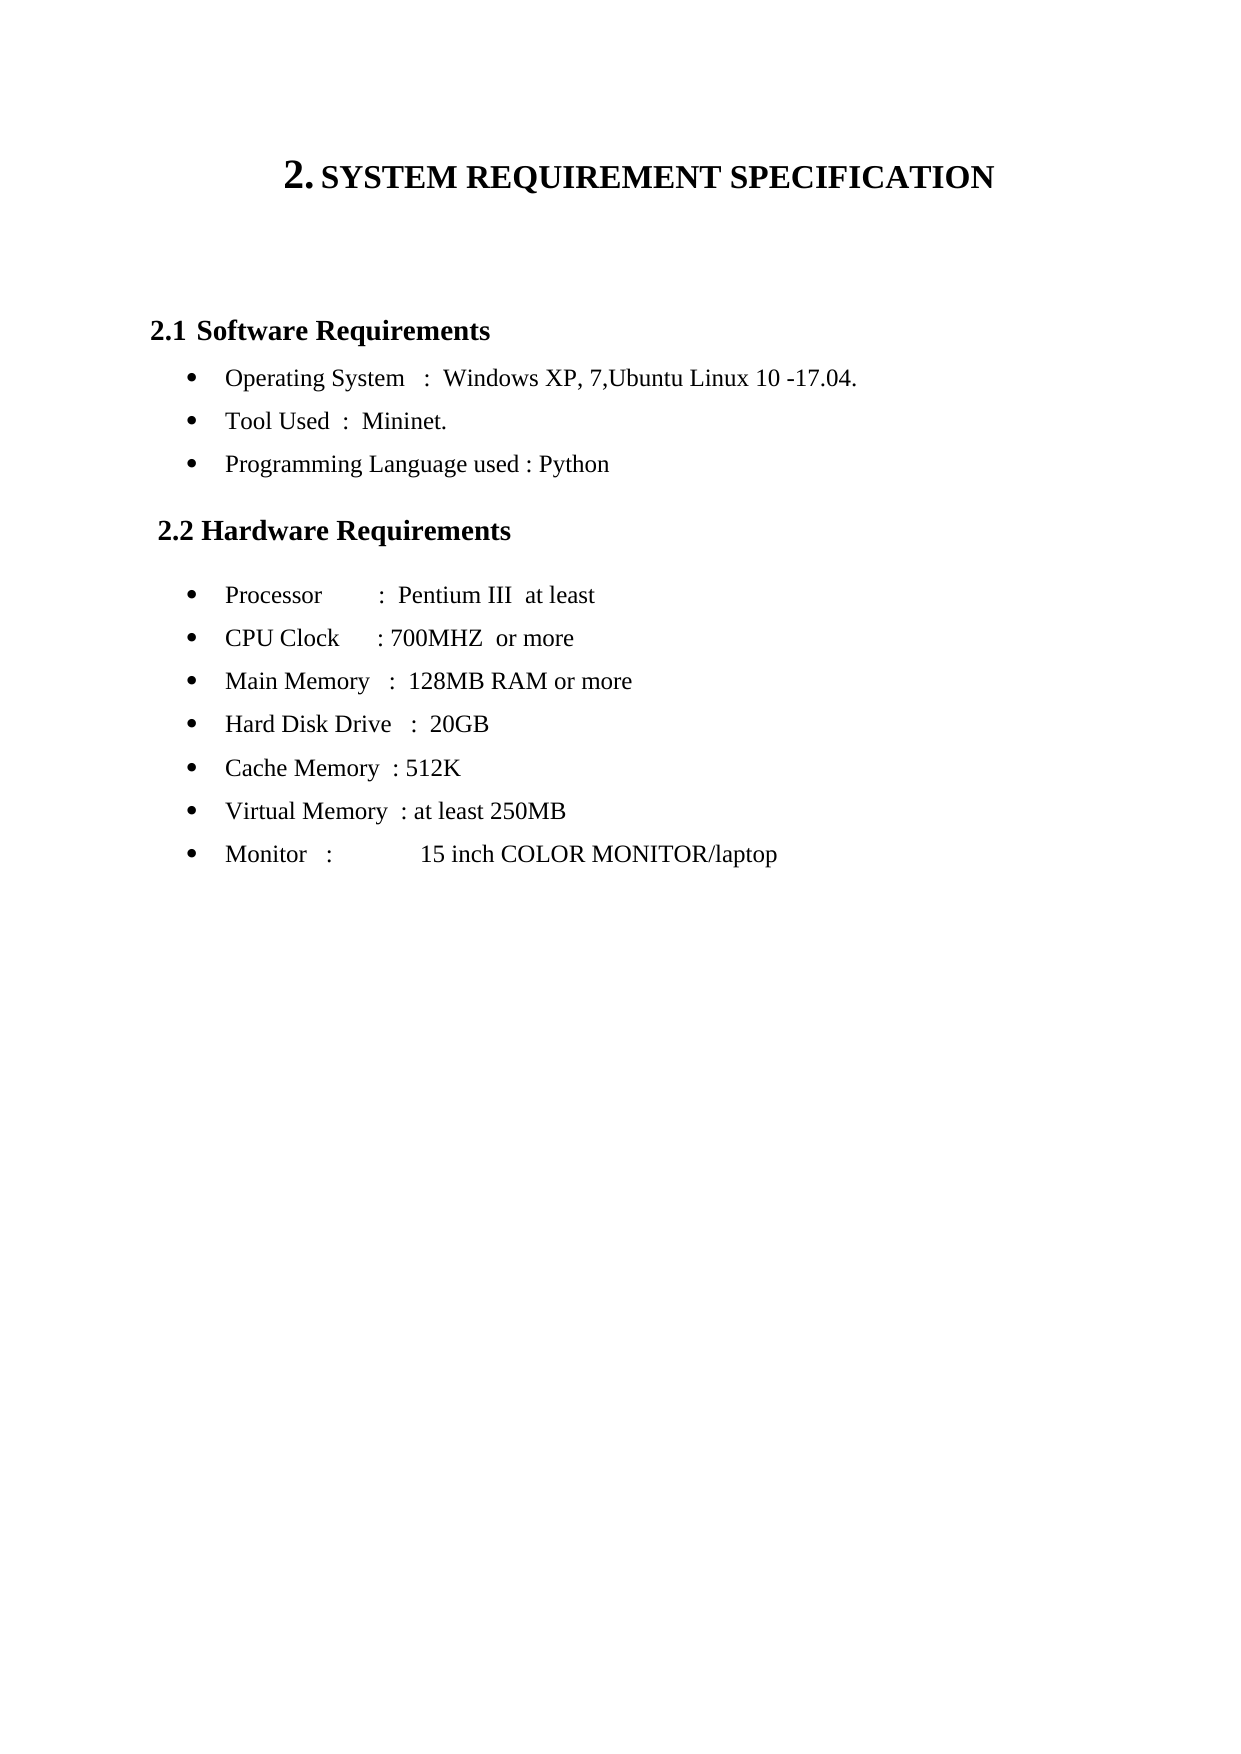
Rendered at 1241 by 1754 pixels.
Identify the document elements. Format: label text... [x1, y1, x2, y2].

list Software Requirements [150, 313, 1090, 346]
list Monitor : 15 inch COLOR MONITOR/laptop [187, 839, 1090, 868]
list Virtual Memory : at least 250MB [187, 796, 1090, 824]
list SYSTEM REQUIREMENT SPECIFICATION [187, 150, 1090, 198]
list Tool Used : Mininet. [187, 406, 1090, 435]
text 2.2 Hardware Requirements [150, 513, 1090, 547]
list Processor : Pentium III at least [187, 580, 1090, 609]
list CPU Clock : 700MHZ or more [187, 623, 1090, 652]
list Main Memory : 128MB RAM or more [187, 666, 1090, 695]
list Programming Language used : Python [187, 449, 1090, 478]
list Cache Memory : 512K [187, 753, 1090, 781]
list Operating System : Windows XP, 7,Ubuntu Linux 10 -17.04. [187, 363, 1090, 392]
list Hard Disk Drive : 20GB [187, 709, 1090, 738]
